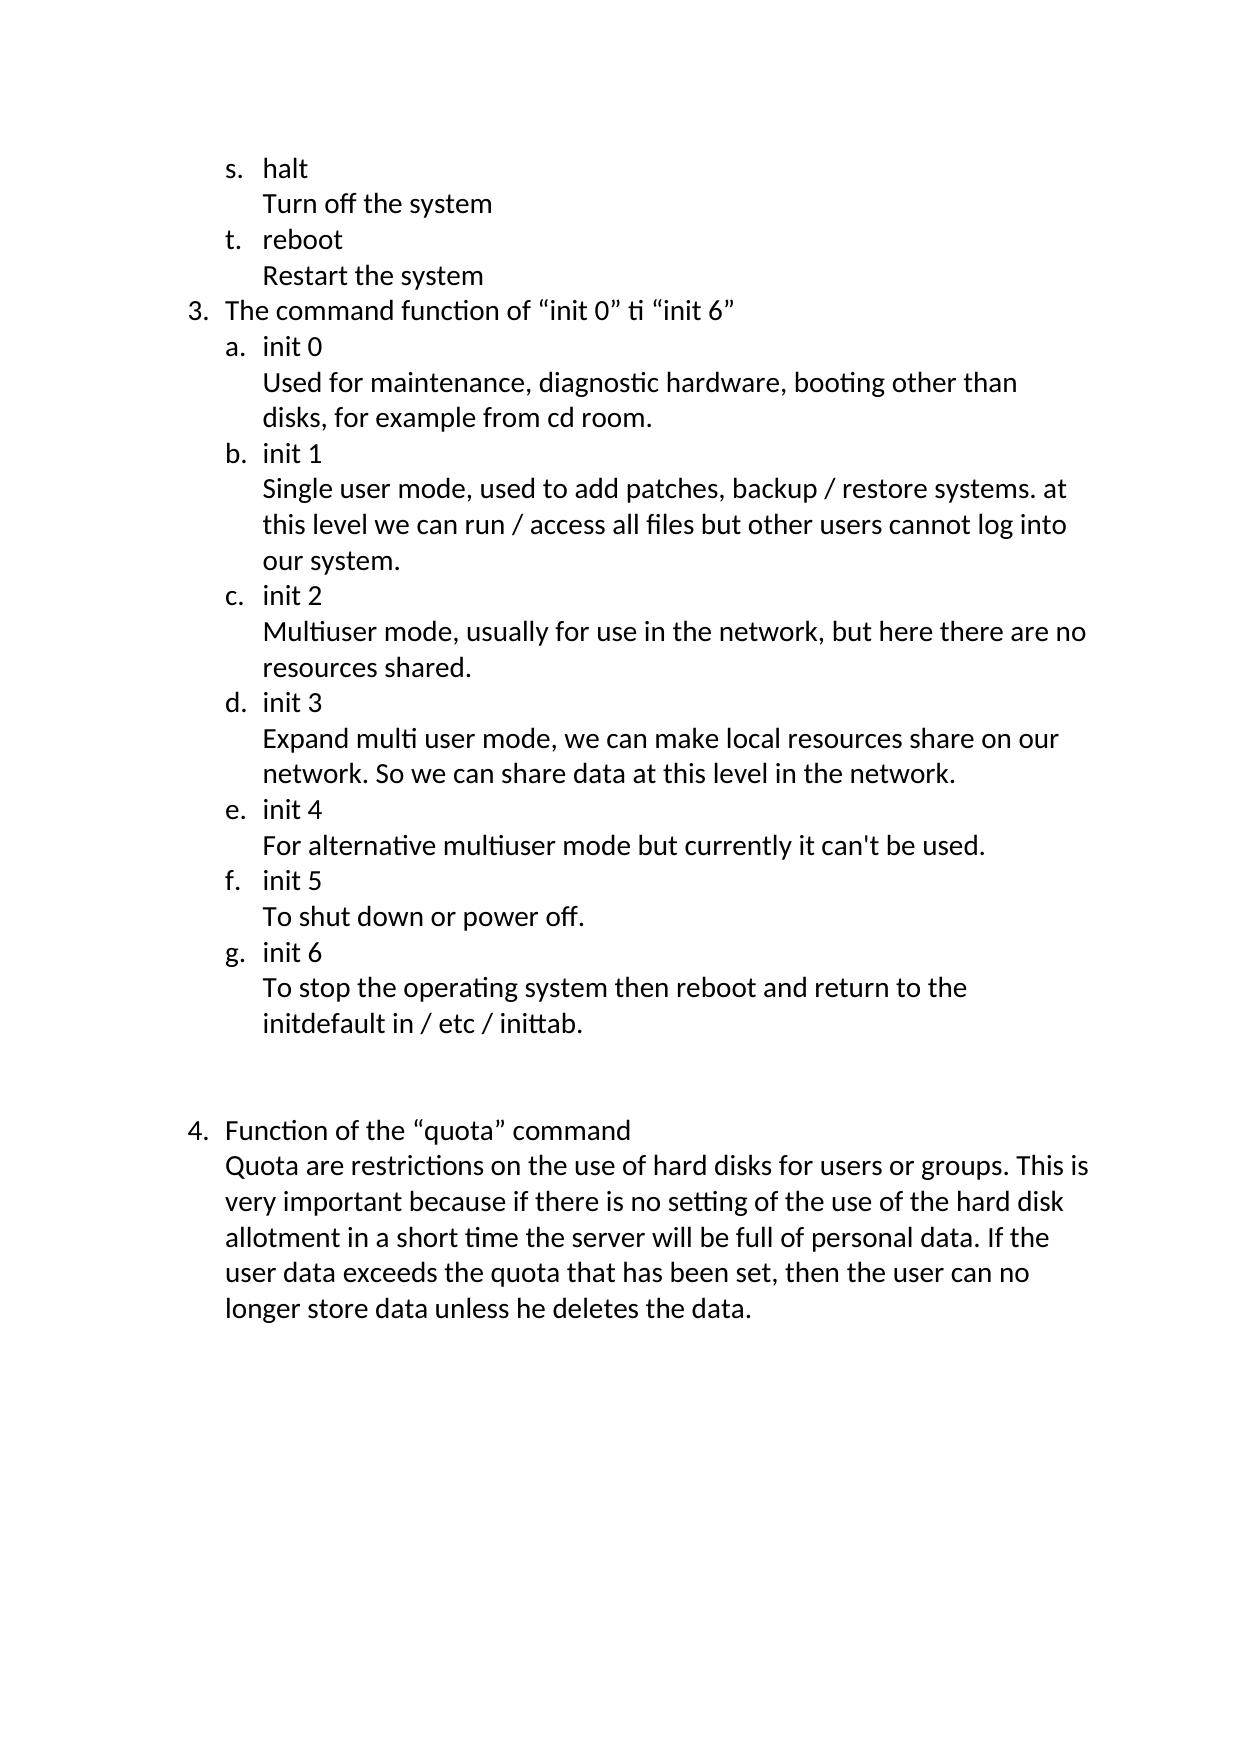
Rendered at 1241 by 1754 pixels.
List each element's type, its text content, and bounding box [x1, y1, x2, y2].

text Multiuser mode, usually for use in the network, but here there are no resources shared. [262, 613, 1090, 684]
text Expand multi user mode, we can make local resources share on our network. So we can share data at this level in the network. [262, 720, 1090, 791]
list The command function of “init 0” ti “init 6” [187, 292, 1090, 328]
text Used for maintenance, diagnostic hardware, booting other than disks, for example from cd room. [262, 364, 1090, 435]
list init 0 [225, 328, 1090, 364]
list init 4 [225, 791, 1090, 827]
text Single user mode, used to add patches, backup / restore systems. at this level we can run / access all files but other users cannot log into our system. [262, 471, 1090, 577]
text For alternative multiuser mode but currently it can't be used. [262, 827, 1090, 862]
text To stop the operating system then reboot and return to the initdefault in / etc / inittab. [262, 969, 1090, 1041]
list halt [225, 150, 1090, 186]
text Quota are restrictions on the use of hard disks for users or groups. This is very important because if there is no setting of the use of the hard disk allotment in a short time the server will be full of personal data. If the user data exceeds the quota that has been set, then the user can no longer store data unless he deletes the data. [225, 1147, 1090, 1326]
list init 3 [225, 684, 1090, 720]
list init 2 [225, 577, 1090, 613]
list init 5 [225, 862, 1090, 898]
text Turn off the system [225, 186, 1090, 221]
list init 1 [225, 435, 1090, 471]
text Restart the system [225, 257, 1090, 292]
list Function of the “quota” command [187, 1112, 1090, 1147]
list reboot [225, 221, 1090, 257]
text To shut down or power off. [262, 898, 1090, 934]
list init 6 [225, 934, 1090, 969]
